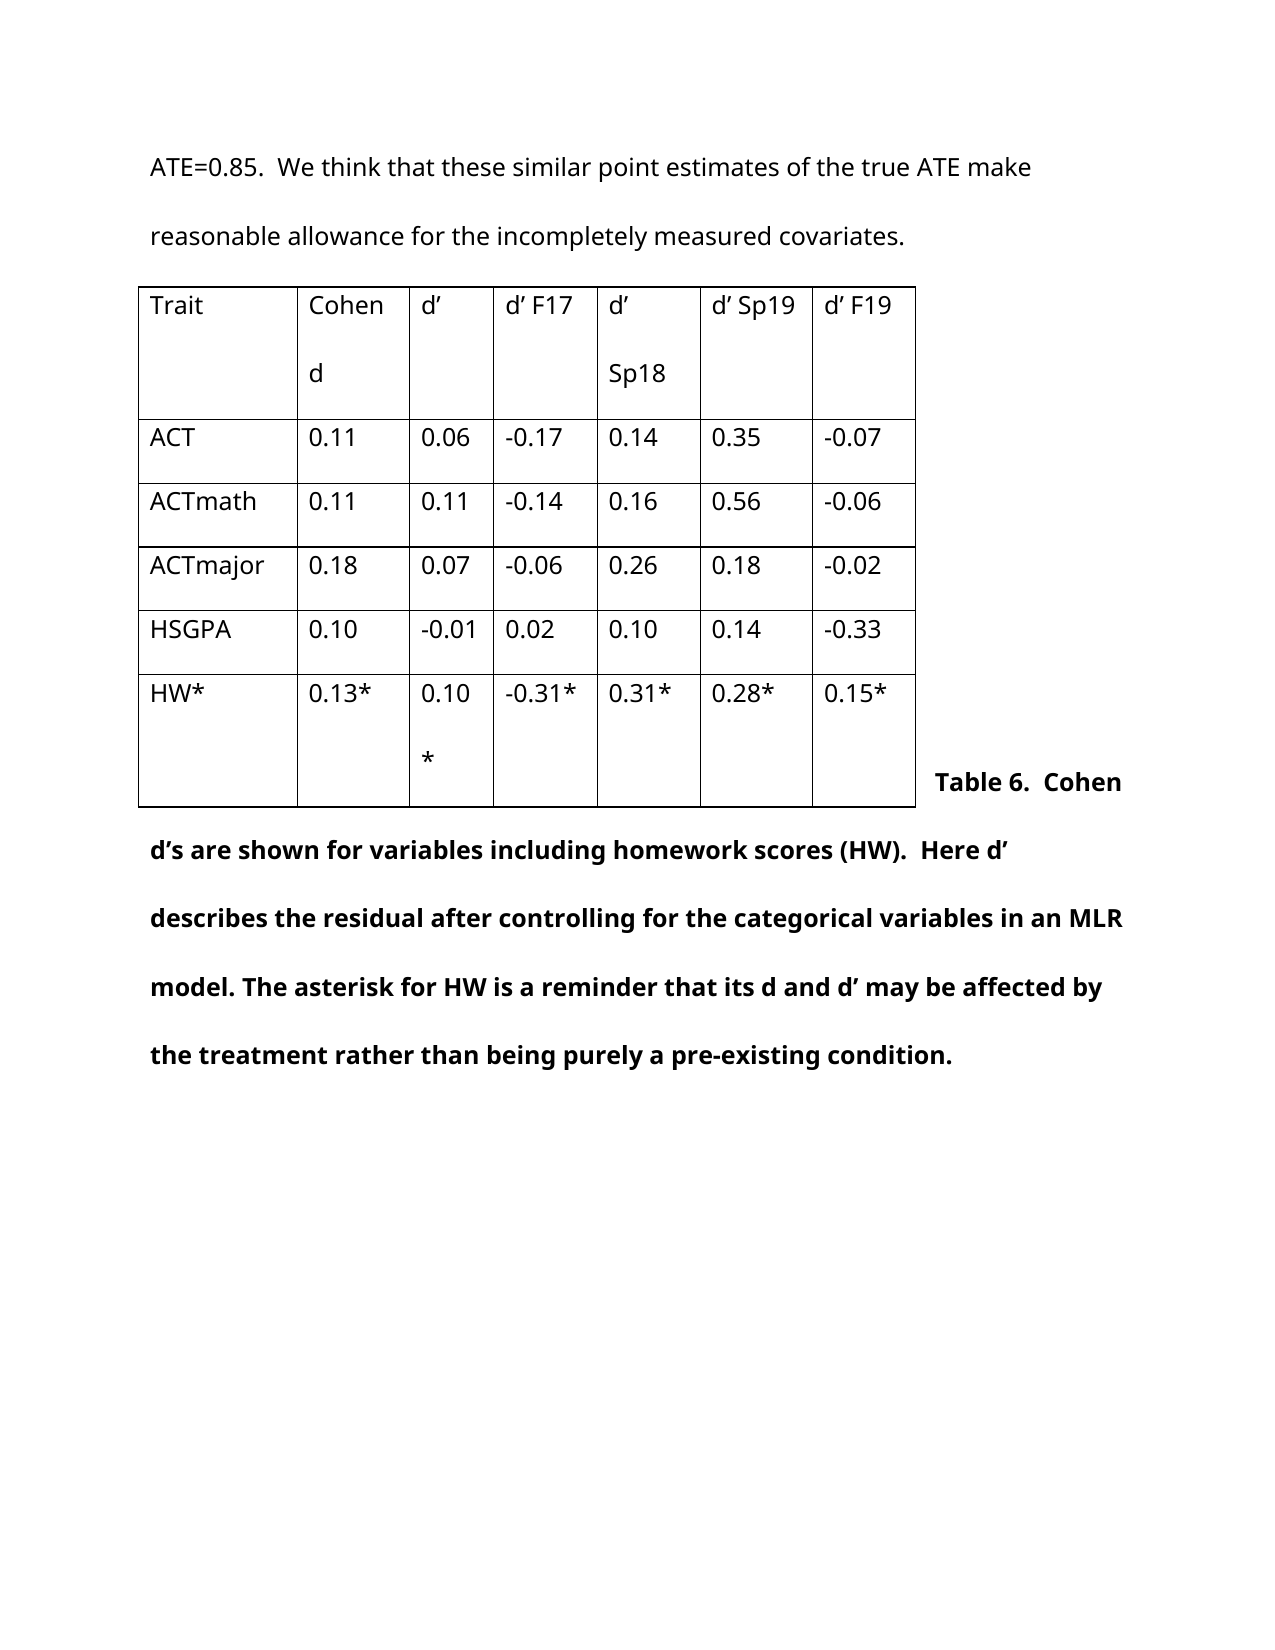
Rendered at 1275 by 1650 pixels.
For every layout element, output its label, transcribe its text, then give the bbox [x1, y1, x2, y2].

table_header Cohen d [298, 288, 409, 418]
table_cell -0.02 [813, 548, 915, 610]
table_cell 0.11 [298, 420, 409, 482]
table_cell 0.14 [598, 420, 700, 482]
table_header d’ [410, 288, 493, 418]
table_cell 0.16 [598, 484, 700, 546]
table_cell -0.06 [494, 548, 597, 610]
table_cell ACTmajor [139, 548, 297, 610]
table_cell 0.02 [494, 611, 597, 674]
table_cell -0.33 [813, 611, 915, 674]
table_cell -0.31* [494, 675, 597, 806]
table_cell ACTmath [139, 484, 297, 546]
table_header d’ Sp19 [701, 288, 812, 418]
table_cell 0.18 [701, 548, 812, 610]
table_cell -0.17 [494, 420, 597, 482]
table_cell 0.11 [410, 484, 493, 546]
table_header d’ F17 [494, 288, 597, 418]
table_cell 0.07 [410, 548, 493, 610]
table_header d’ Sp18 [598, 288, 700, 418]
table_cell -0.07 [813, 420, 915, 482]
table_cell 0.10 [598, 611, 700, 674]
table_cell 0.26 [598, 548, 700, 610]
table_cell 0.13* [298, 675, 409, 806]
table_cell HSGPA [139, 611, 297, 674]
table_cell 0.10 [298, 611, 409, 674]
table_cell 0.31* [598, 675, 700, 806]
table_cell 0.06 [410, 420, 493, 482]
table_header Trait [139, 288, 297, 418]
table_cell 0.35 [701, 420, 812, 482]
table_cell -0.01 [410, 611, 493, 674]
table_cell 0.10* [410, 675, 493, 806]
table_cell 0.56 [701, 484, 812, 546]
table_cell 0.14 [701, 611, 812, 674]
table_cell -0.06 [813, 484, 915, 546]
table_cell -0.14 [494, 484, 597, 546]
table_cell 0.15* [813, 675, 915, 806]
table_cell 0.18 [298, 548, 409, 610]
text Table 6. Cohen d’s are shown for variables including homework scores (HW). Here d’ describes the residual after controlling for the categorical variables in an MLR model. The asterisk for HW is a reminder that its d and d’ may be affected by the treatment rather than being purely a pre-existing condition. [150, 765, 1125, 1071]
table_header d’ F19 [813, 288, 915, 418]
table_cell HW* [139, 675, 297, 806]
table_cell 0.28* [701, 675, 812, 806]
table_cell ACT [139, 420, 297, 482]
table_cell 0.11 [298, 484, 409, 546]
